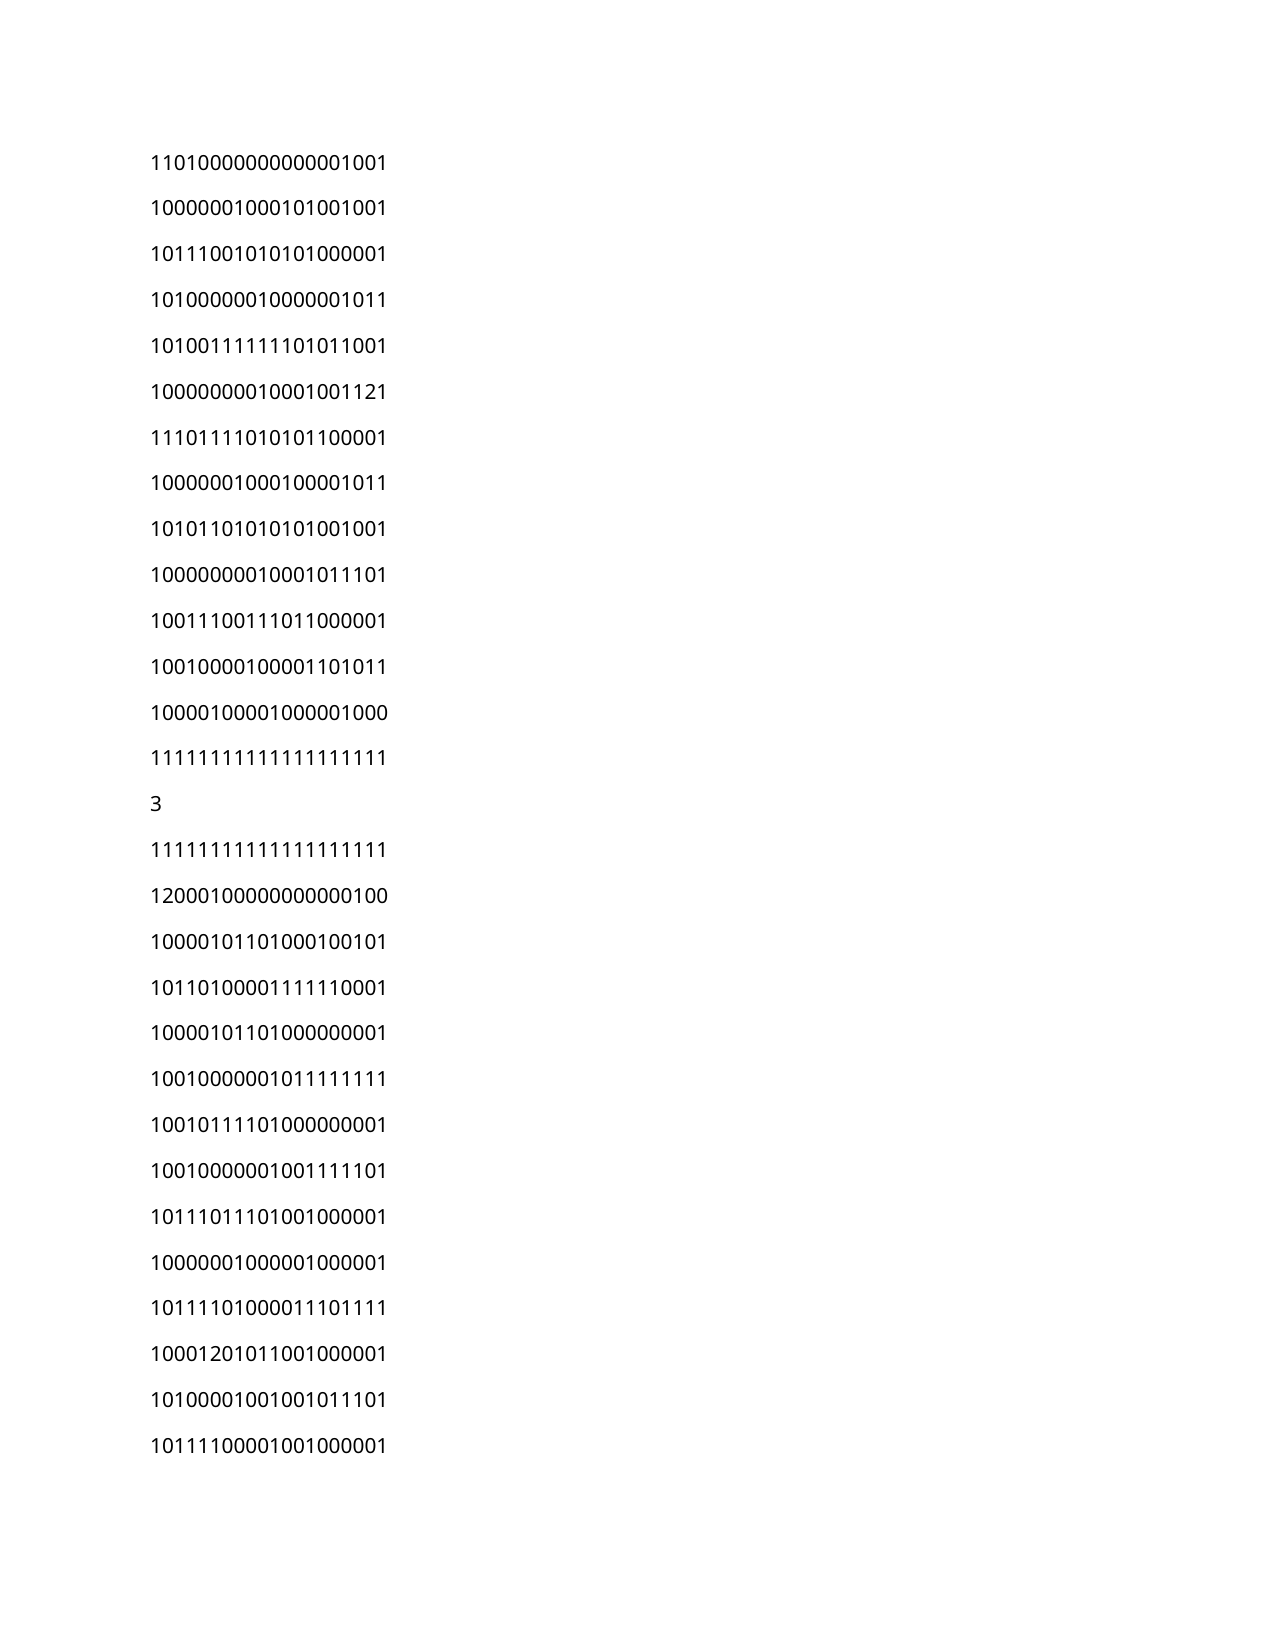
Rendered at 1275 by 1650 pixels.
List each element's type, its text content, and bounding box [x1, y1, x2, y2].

text 10100111111101011001 [150, 333, 1125, 358]
text 10000000010001001121 [150, 379, 1125, 404]
text 10010000001001111101 [150, 1158, 1125, 1183]
text 10011100111011000001 [150, 608, 1125, 633]
text 11111111111111111111 [150, 746, 1125, 771]
text 10000001000100001011 [150, 471, 1125, 496]
text 11111111111111111111 [150, 837, 1125, 862]
text 11010000000000001001 [150, 150, 1125, 175]
text 10000000010001011101 [150, 562, 1125, 587]
text 10110100001111110001 [150, 975, 1125, 1000]
text 11101111010101100001 [150, 425, 1125, 450]
text 10000001000101001001 [150, 196, 1125, 221]
text 10000101101000000001 [150, 1021, 1125, 1046]
text 3 [150, 792, 1125, 817]
text 10000100001000001000 [150, 700, 1125, 725]
text 10010000100001101011 [150, 654, 1125, 679]
text 12000100000000000100 [150, 883, 1125, 908]
text 10100000010000001011 [150, 287, 1125, 312]
text 10010000001011111111 [150, 1067, 1125, 1092]
text 10101101010101001001 [150, 517, 1125, 542]
text 10000001000001000001 [150, 1250, 1125, 1275]
text 10111100001001000001 [150, 1433, 1125, 1458]
text 10100001001001011101 [150, 1387, 1125, 1412]
text 10111101000011101111 [150, 1296, 1125, 1321]
text 10001201011001000001 [150, 1342, 1125, 1367]
text 10000101101000100101 [150, 929, 1125, 954]
text 10010111101000000001 [150, 1112, 1125, 1137]
text 10111011101001000001 [150, 1204, 1125, 1229]
text 10111001010101000001 [150, 242, 1125, 267]
